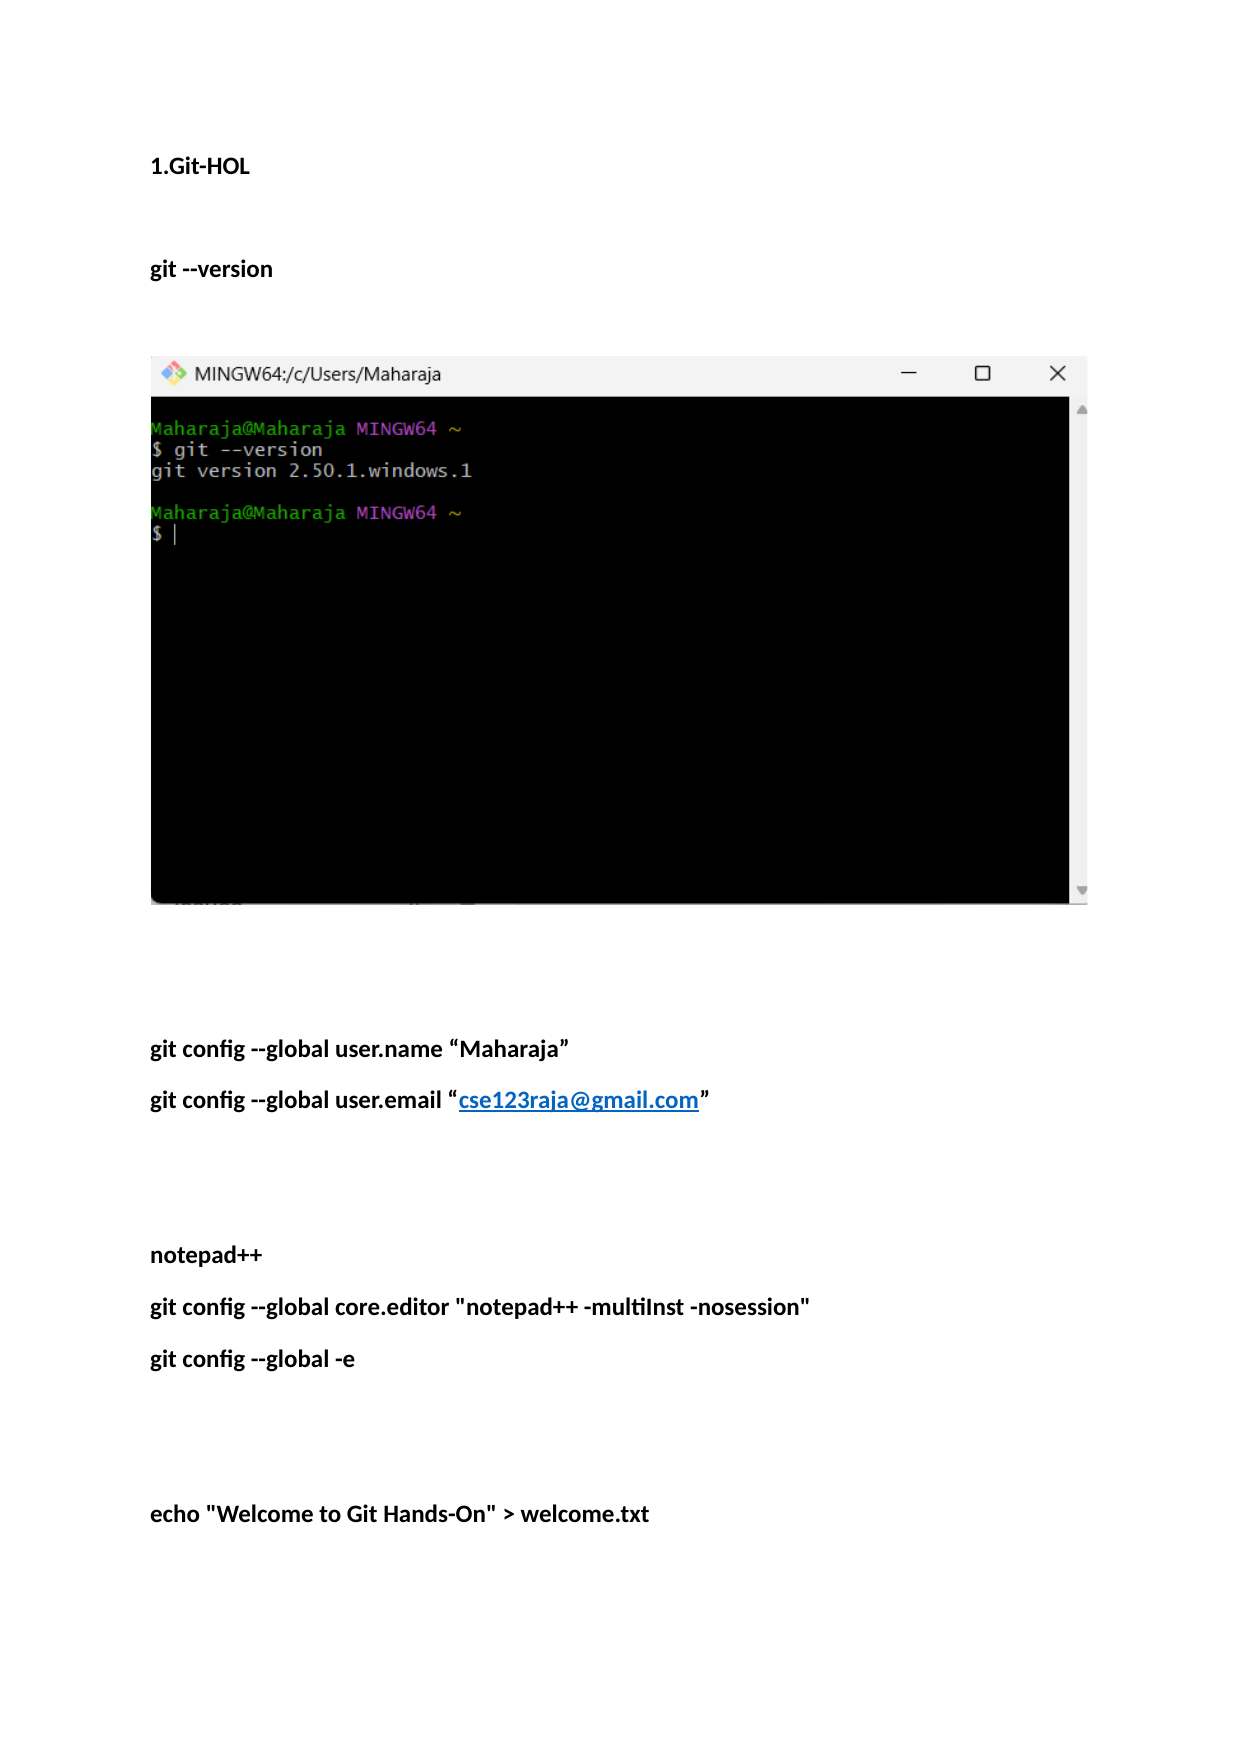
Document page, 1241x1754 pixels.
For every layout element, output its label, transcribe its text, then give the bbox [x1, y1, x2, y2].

text git config --global user.email “cse123raja@gmail.com” [150, 1084, 1090, 1115]
text echo "Welcome to Git Hands-On" > welcome.txt [150, 1498, 1090, 1528]
text 1.Git-HOL [150, 150, 1090, 181]
text git config --global -e [150, 1343, 1090, 1373]
text git --version [150, 253, 1090, 284]
text git config --global user.name “Maharaja” [150, 1033, 1090, 1063]
text git config --global core.editor "notepad++ -multiInst -nosession" [150, 1291, 1090, 1322]
text notepad++ [150, 1239, 1090, 1270]
picture [150, 356, 1087, 904]
